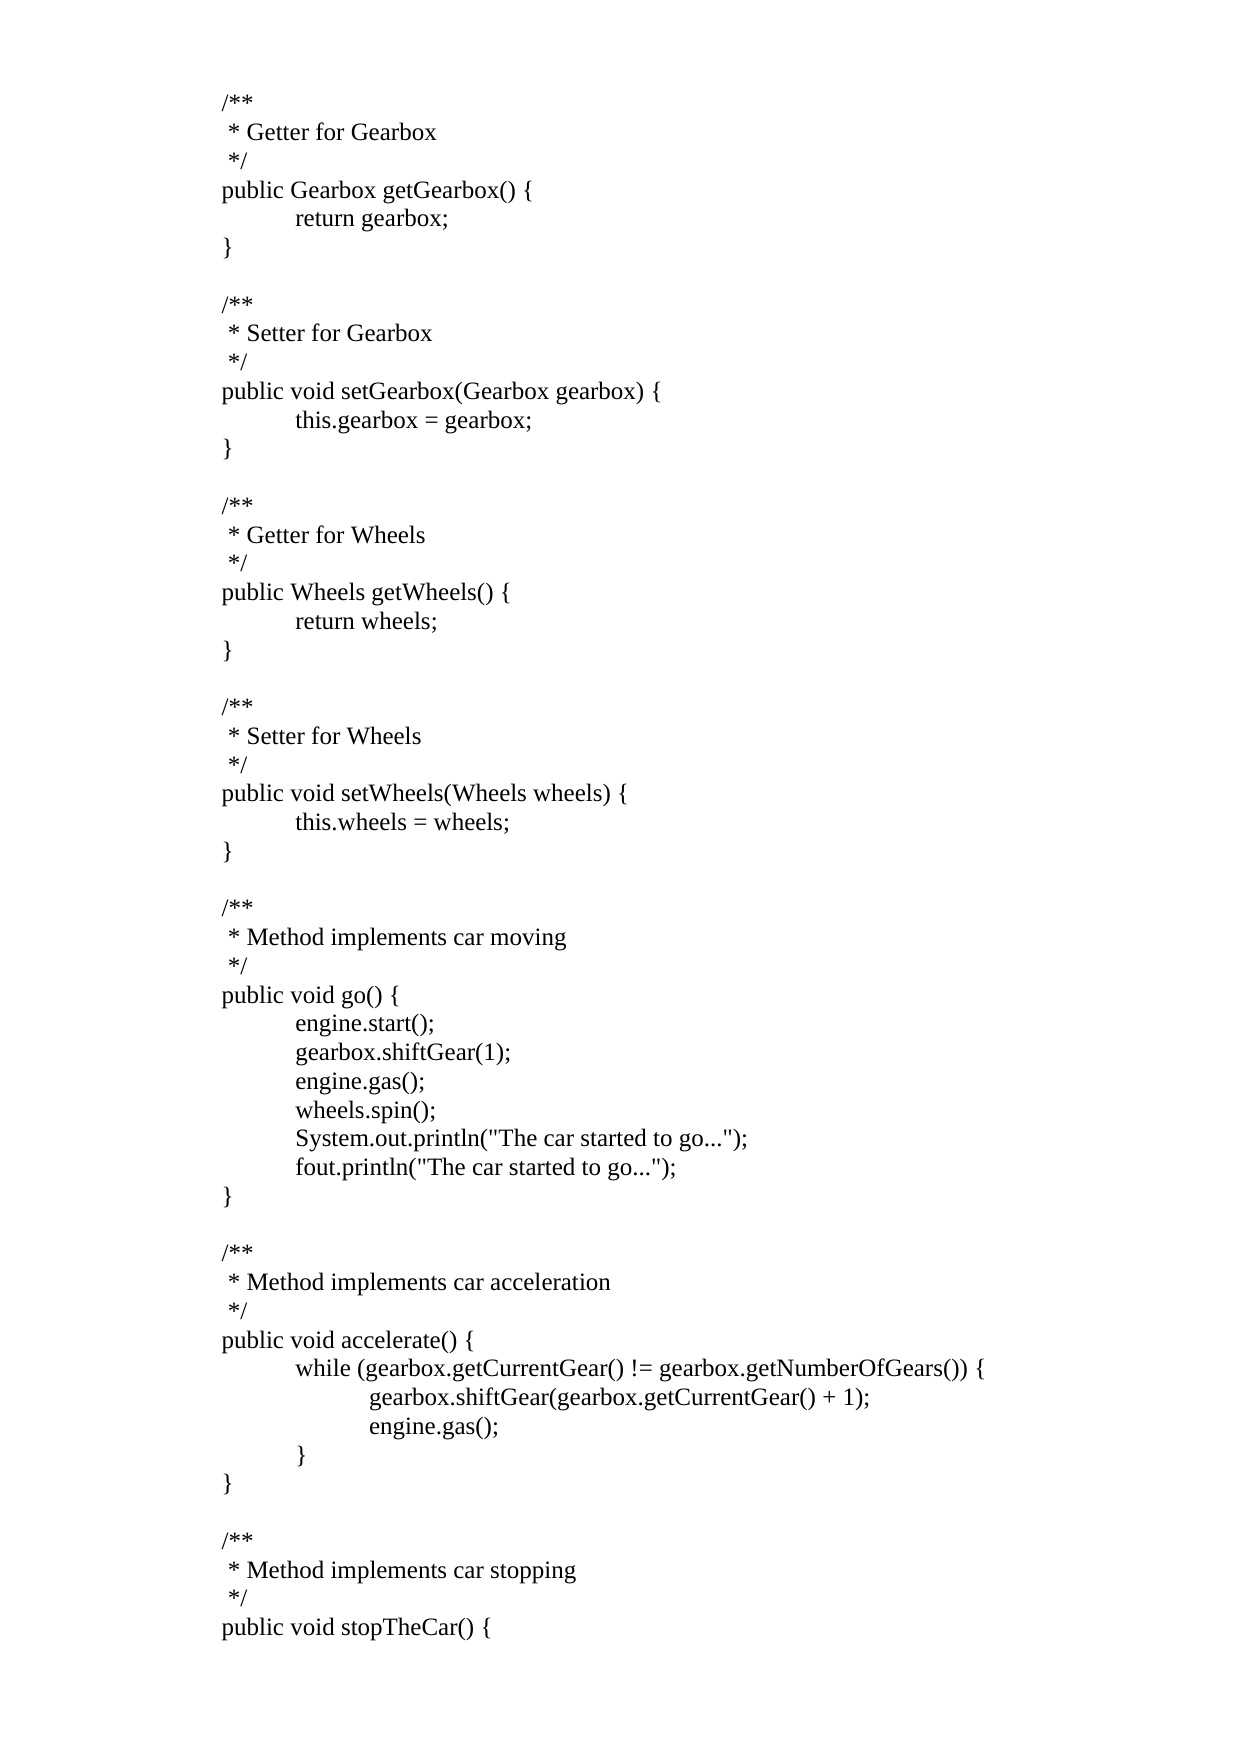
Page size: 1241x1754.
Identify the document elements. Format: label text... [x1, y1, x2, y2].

text return gearbox; [148, 203, 1152, 232]
text */ [148, 1296, 1152, 1325]
text engine.start(); [148, 1008, 1152, 1037]
text public Gearbox getGearbox() { [148, 175, 1152, 203]
text /** [148, 290, 1152, 318]
text } [148, 836, 1152, 865]
text fout.println("The car started to go..."); [148, 1152, 1152, 1181]
text this.gearbox = gearbox; [148, 405, 1152, 433]
text } [148, 433, 1152, 462]
text * Method implements car moving [148, 922, 1152, 951]
text wheels.spin(); [148, 1095, 1152, 1123]
text engine.gas(); [148, 1066, 1152, 1095]
text public void go() { [148, 980, 1152, 1008]
text * Method implements car acceleration [148, 1267, 1152, 1296]
text public void accelerate() { [148, 1325, 1152, 1353]
text * Method implements car stopping [148, 1555, 1152, 1583]
text while (gearbox.getCurrentGear() != gearbox.getNumberOfGears()) { [148, 1353, 1152, 1382]
text } [148, 1468, 1152, 1497]
text /** [148, 893, 1152, 922]
text return wheels; [148, 606, 1152, 635]
text public void setGearbox(Gearbox gearbox) { [148, 376, 1152, 405]
text */ [148, 146, 1152, 175]
text engine.gas(); [148, 1411, 1152, 1440]
text gearbox.shiftGear(gearbox.getCurrentGear() + 1); [148, 1382, 1152, 1411]
text public void stopTheCar() { [148, 1612, 1152, 1641]
text } [148, 1181, 1152, 1210]
text */ [148, 750, 1152, 778]
text /** [148, 88, 1152, 117]
text public void setWheels(Wheels wheels) { [148, 778, 1152, 807]
text this.wheels = wheels; [148, 807, 1152, 836]
text /** [148, 1238, 1152, 1267]
text /** [148, 1526, 1152, 1555]
text */ [148, 347, 1152, 376]
text */ [148, 951, 1152, 980]
text */ [148, 548, 1152, 577]
text } [148, 635, 1152, 663]
text /** [148, 692, 1152, 721]
text * Setter for Wheels [148, 721, 1152, 750]
text public Wheels getWheels() { [148, 577, 1152, 606]
text } [148, 1440, 1152, 1468]
text /** [148, 491, 1152, 520]
text */ [148, 1583, 1152, 1612]
text * Getter for Gearbox [148, 117, 1152, 146]
text * Setter for Gearbox [148, 318, 1152, 347]
text gearbox.shiftGear(1); [148, 1037, 1152, 1066]
text * Getter for Wheels [148, 520, 1152, 548]
text System.out.println("The car started to go..."); [148, 1123, 1152, 1152]
text } [148, 232, 1152, 261]
